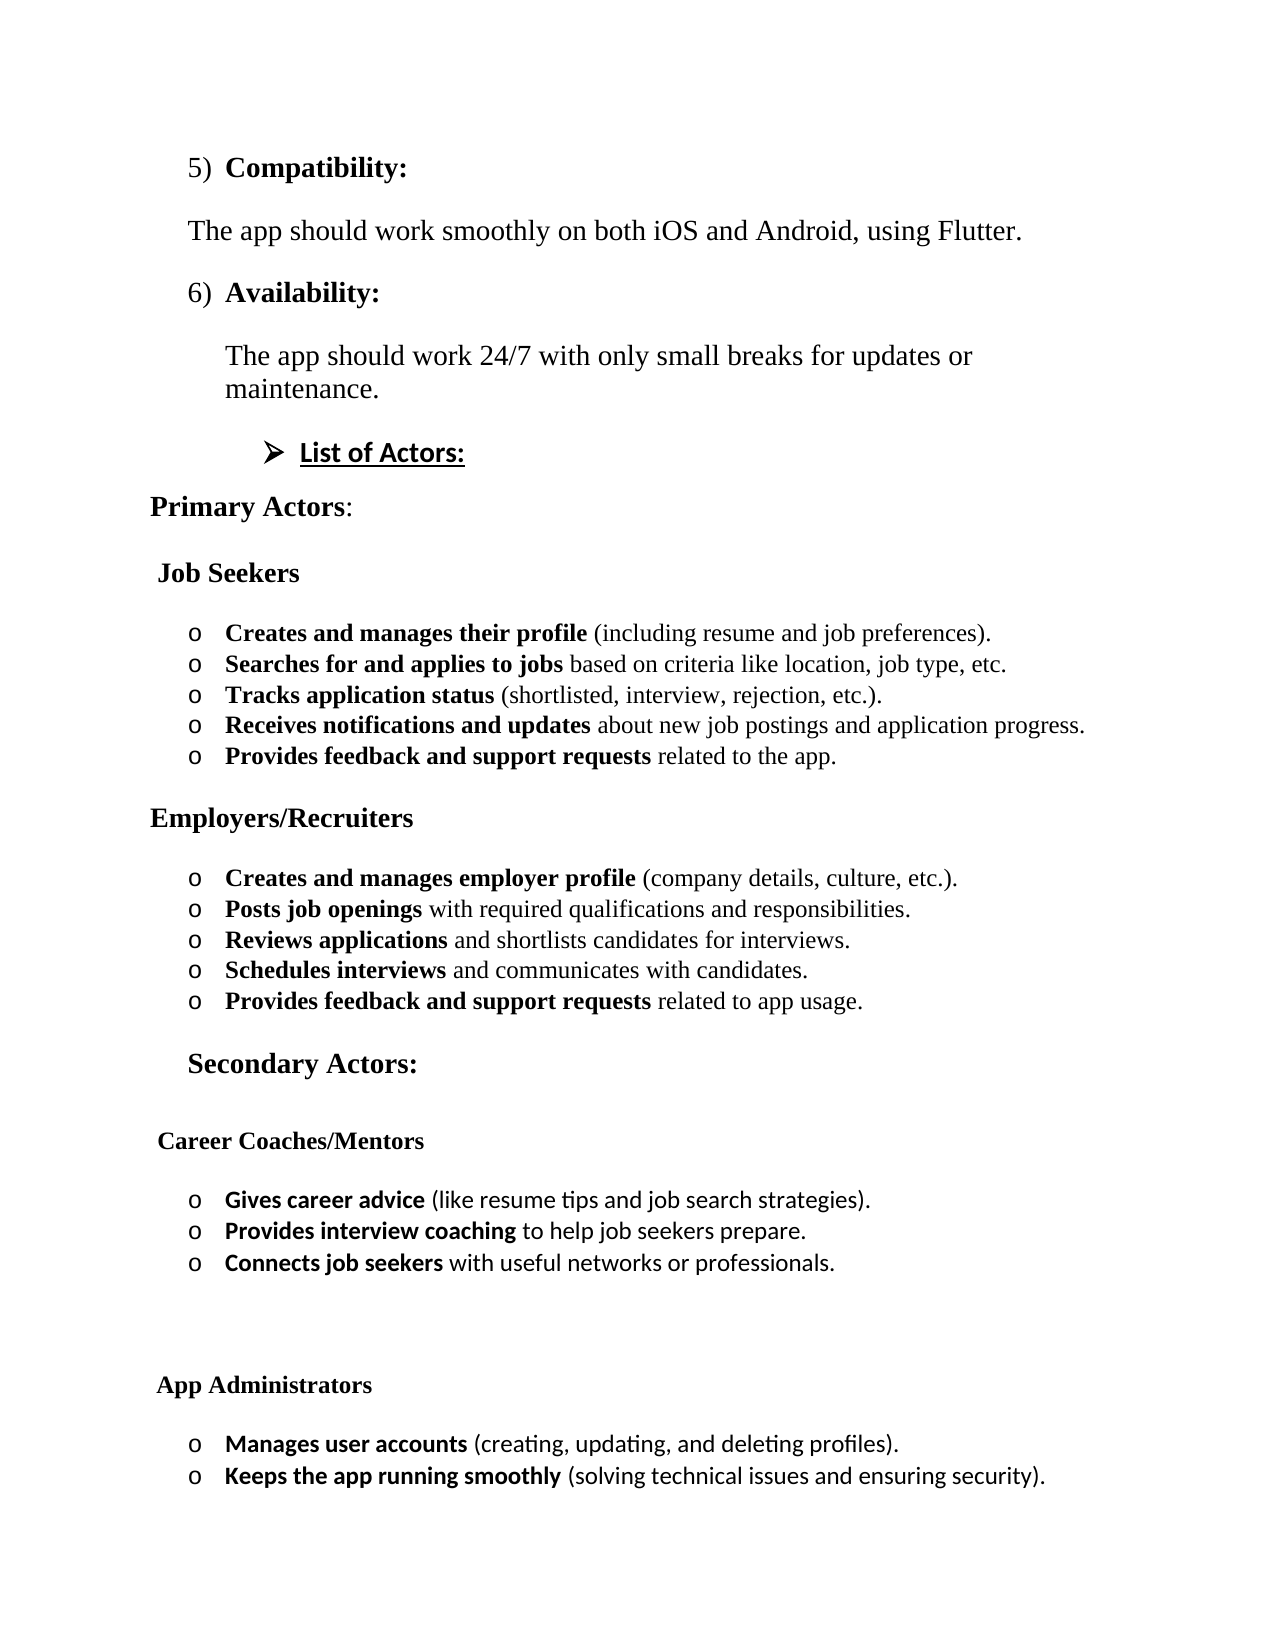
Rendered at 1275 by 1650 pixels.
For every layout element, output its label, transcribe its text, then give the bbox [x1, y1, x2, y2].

list Manages user accounts (creating, updating, and deleting profiles). [187, 1428, 1125, 1460]
list Creates and manages employer profile (company details, culture, etc.). [187, 863, 1125, 894]
list Availability: [187, 275, 1125, 309]
list Searches for and applies to jobs based on criteria like location, job type, etc. [187, 649, 1125, 680]
list Provides feedback and support requests related to the app. [187, 741, 1125, 772]
list List of Actors: [262, 434, 1125, 470]
list Connects job seekers with useful networks or professionals. [187, 1247, 1125, 1279]
list Gives career advice (like resume tips and job search strategies). [187, 1184, 1125, 1216]
subtitle Career Coaches/Mentors [150, 1126, 1125, 1154]
subtitle App Administrators [150, 1370, 1125, 1399]
list Reviews applications and shortlists candidates for interviews. [187, 925, 1125, 956]
list Schedules interviews and communicates with candidates. [187, 956, 1125, 986]
text Primary Actors: [150, 489, 1125, 523]
list Posts job openings with required qualifications and responsibilities. [187, 894, 1125, 925]
list Provides interview coaching to help job seekers prepare. [187, 1216, 1125, 1247]
text Job Seekers [150, 557, 1125, 589]
text Secondary Actors: [187, 1046, 1125, 1080]
list Receives notifications and updates about new job postings and application progress. [187, 711, 1125, 741]
list Provides feedback and support requests related to app usage. [187, 986, 1125, 1017]
list Keeps the app running smoothly (solving technical issues and ensuring security). [187, 1460, 1125, 1492]
text The app should work smoothly on both iOS and Android, using Flutter. [187, 213, 1125, 246]
list Compatibility: [187, 150, 1125, 183]
text The app should work 24/7 with only small breaks for updates or maintenance. [225, 338, 1125, 405]
list Creates and manages their profile (including resume and job preferences). [187, 618, 1125, 649]
text Employers/Recruiters [150, 801, 1125, 834]
list Tracks application status (shortlisted, interview, rejection, etc.). [187, 680, 1125, 711]
